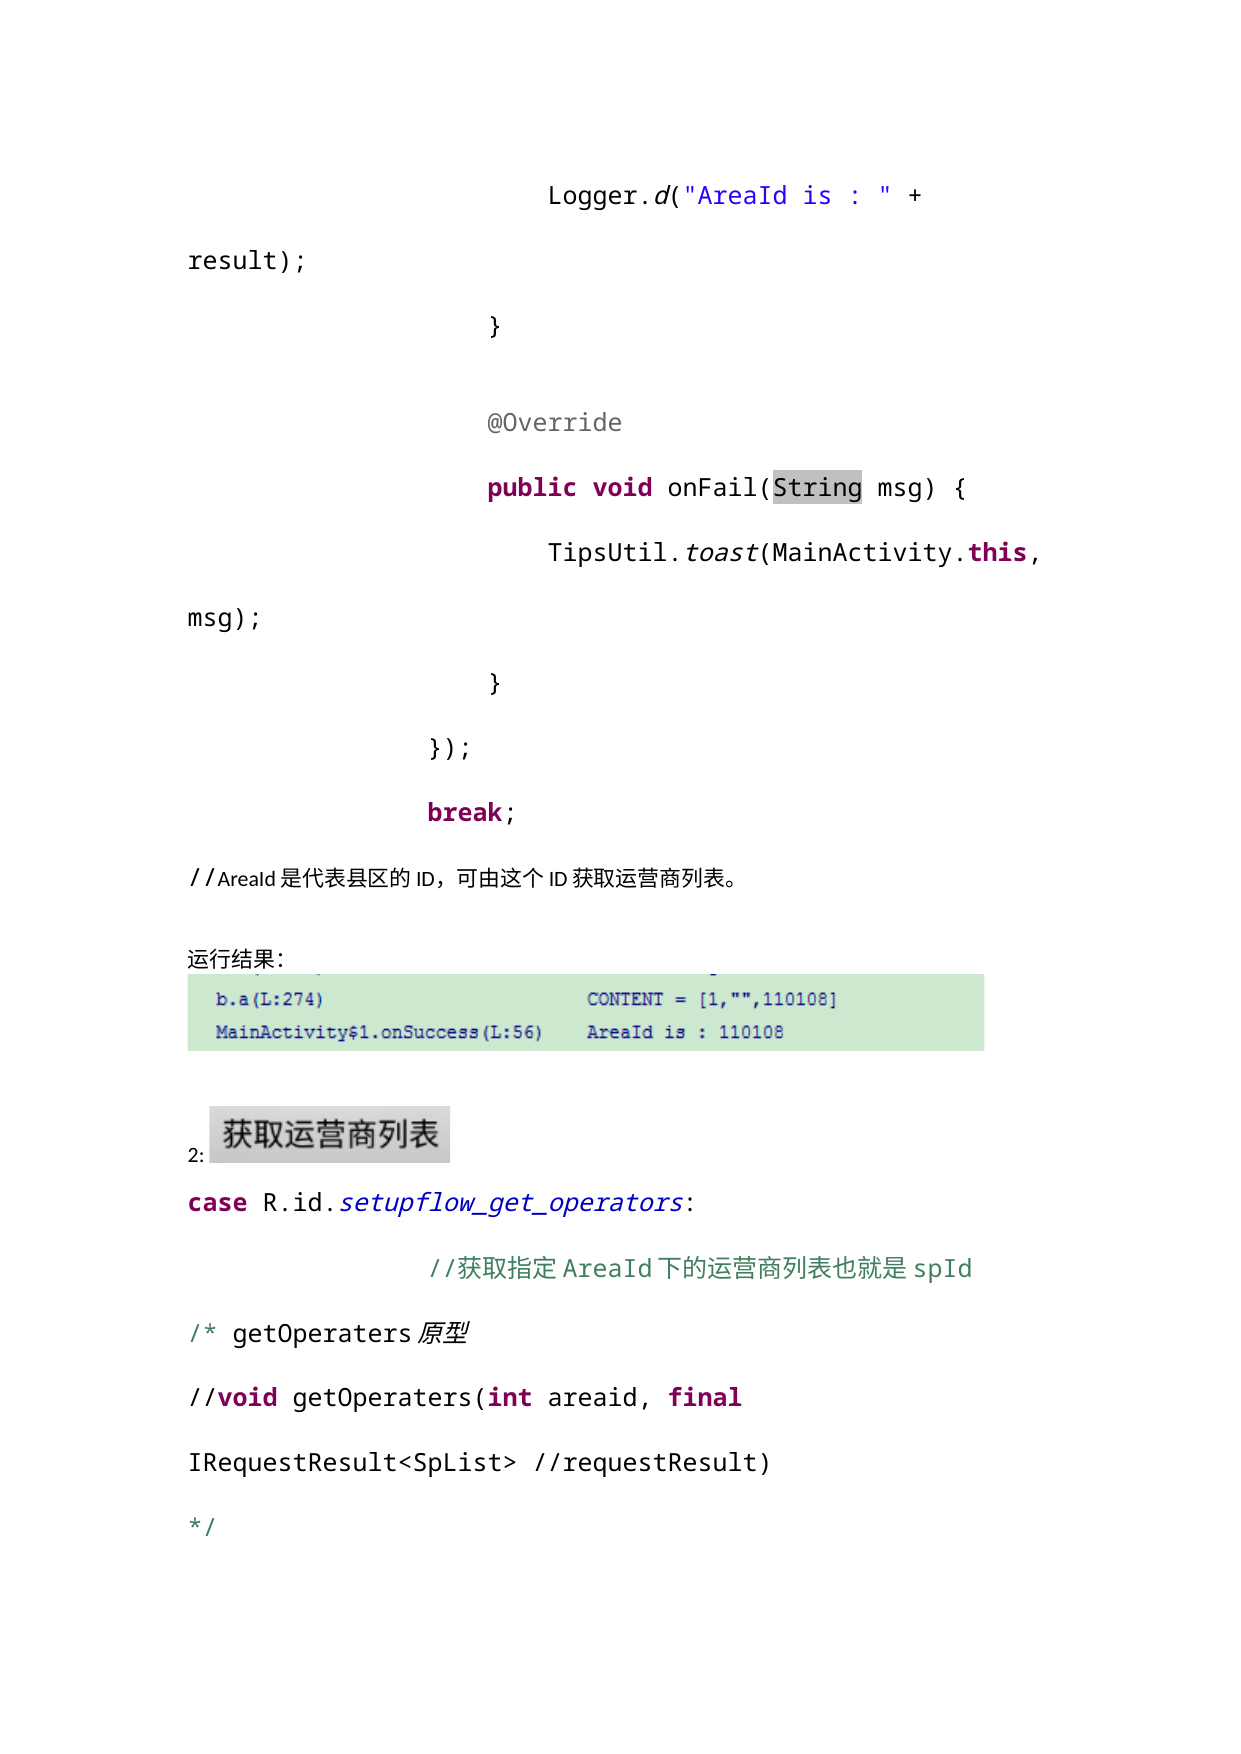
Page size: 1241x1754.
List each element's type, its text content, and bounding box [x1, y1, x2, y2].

text public void onFail(String msg) { [187, 454, 1053, 519]
text //AreaId是代表县区的ID，可由这个ID获取运营商列表。 [187, 844, 1053, 909]
picture [187, 974, 985, 1051]
text case R.id.setupflow_get_operators: [187, 1169, 1053, 1234]
text //获取指定AreaId下的运营商列表也就是spId [187, 1234, 1053, 1299]
text /* getOperaters原型 [187, 1299, 1053, 1364]
text 运行结果： [187, 942, 1053, 974]
text //void getOperaters(int areaid, final IRequestResult<SpList> //requestResult) [187, 1364, 1053, 1494]
text 2: [187, 1104, 1053, 1169]
text }); [187, 714, 1053, 779]
text } [187, 649, 1053, 714]
picture [209, 1106, 451, 1163]
text */ [187, 1494, 1053, 1559]
text @Override [187, 389, 1053, 454]
text TipsUtil.toast(MainActivity.this, msg); [187, 519, 1053, 649]
text } [187, 292, 1053, 357]
text break; [187, 779, 1053, 844]
text Logger.d("AreaId is : " + result); [187, 162, 1053, 292]
